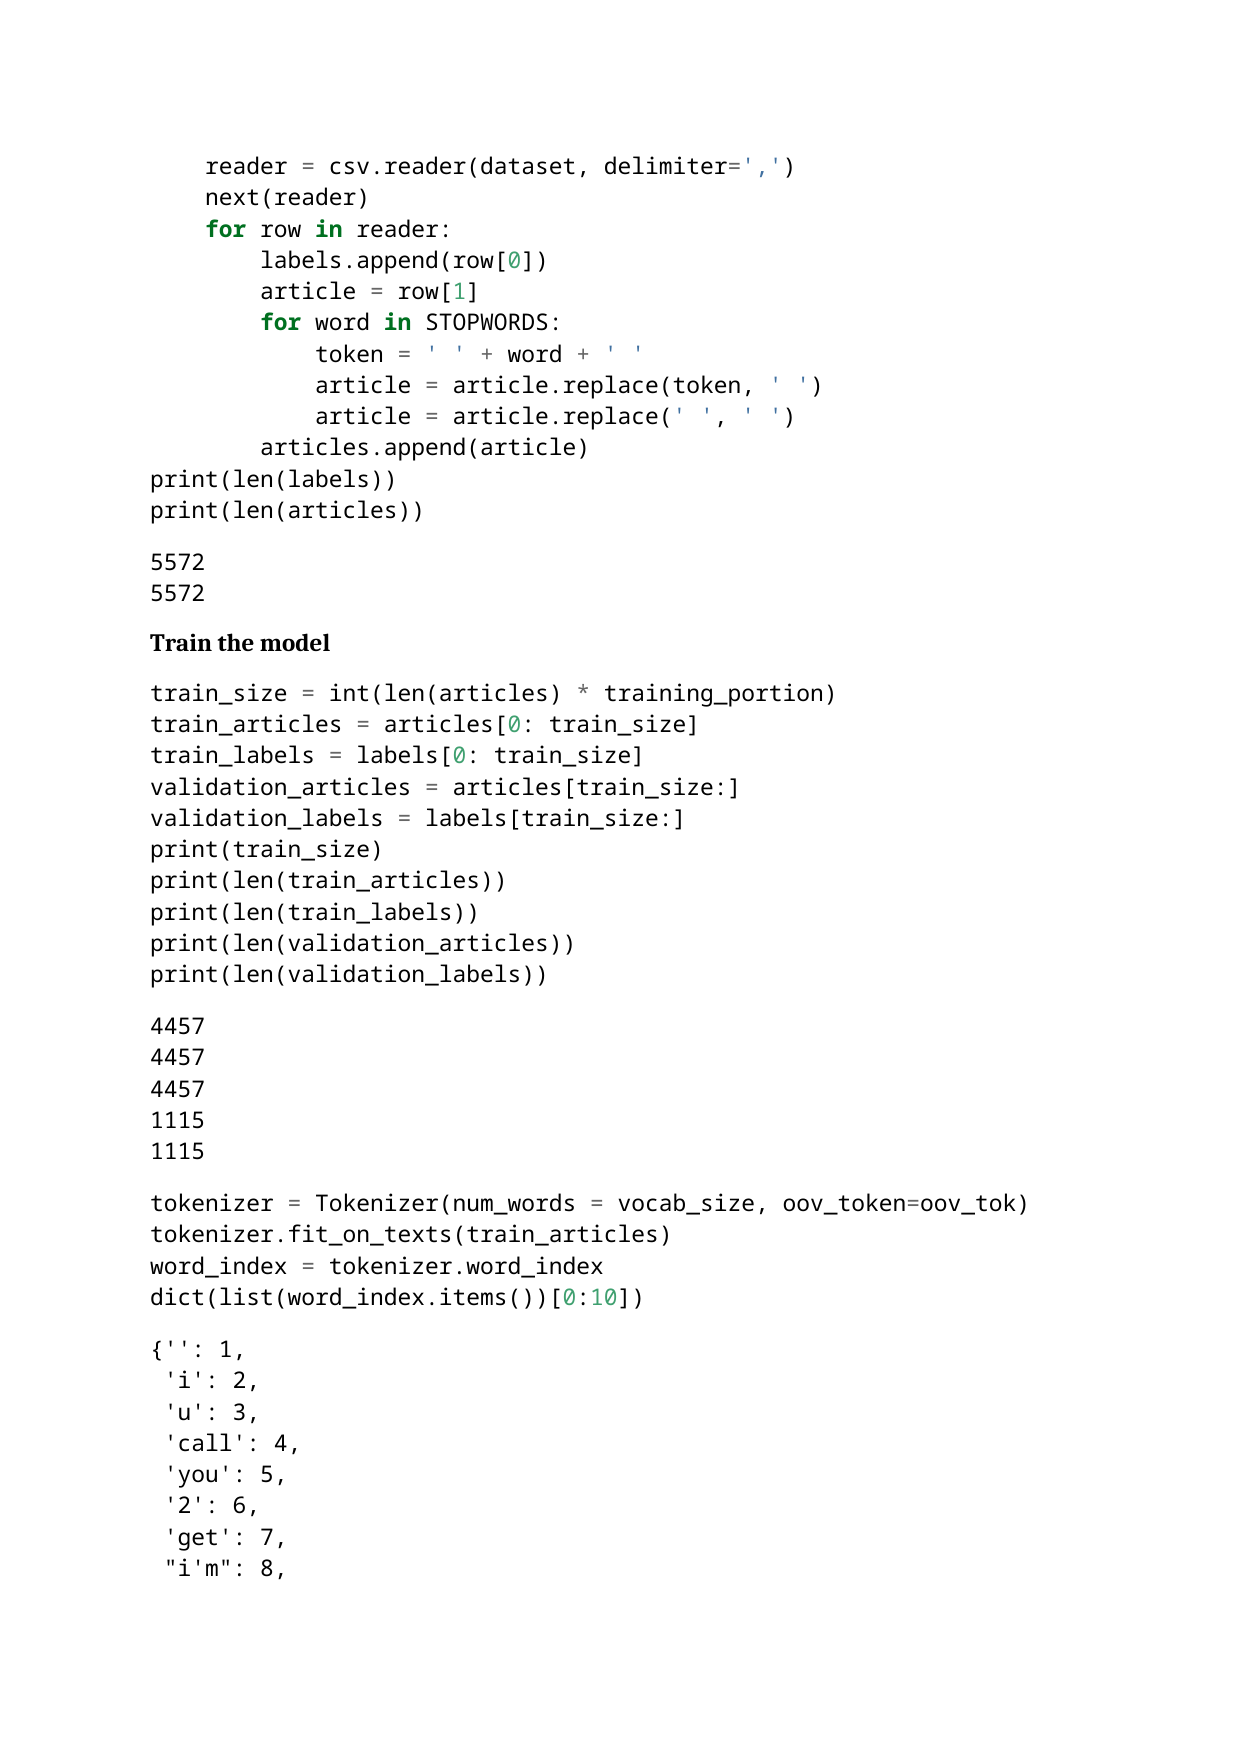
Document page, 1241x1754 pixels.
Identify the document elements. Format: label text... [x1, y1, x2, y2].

text Train the model [150, 629, 1090, 658]
text 4457 4457 4457 1115 1115 [150, 1010, 1090, 1166]
text tokenizer = Tokenizer(num_words = vocab_size, oov_token=oov_tok) tokenizer.fit_on_texts(train_articles) word_index = tokenizer.word_index dict(list(word_index.items())[0:10]) [150, 1187, 1090, 1312]
text 5572 5572 [150, 546, 1090, 608]
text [150, 1333, 1090, 1583]
text train_size = int(len(articles) * training_portion) train_articles = articles[0: train_size] train_labels = labels[0: train_size] validation_articles = articles[train_size:] validation_labels = labels[train_size:] print(train_size) print(len(train_articles)) print(len(train_labels)) print(len(validation_articles)) print(len(validation_labels)) [150, 677, 1090, 989]
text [150, 150, 1090, 525]
